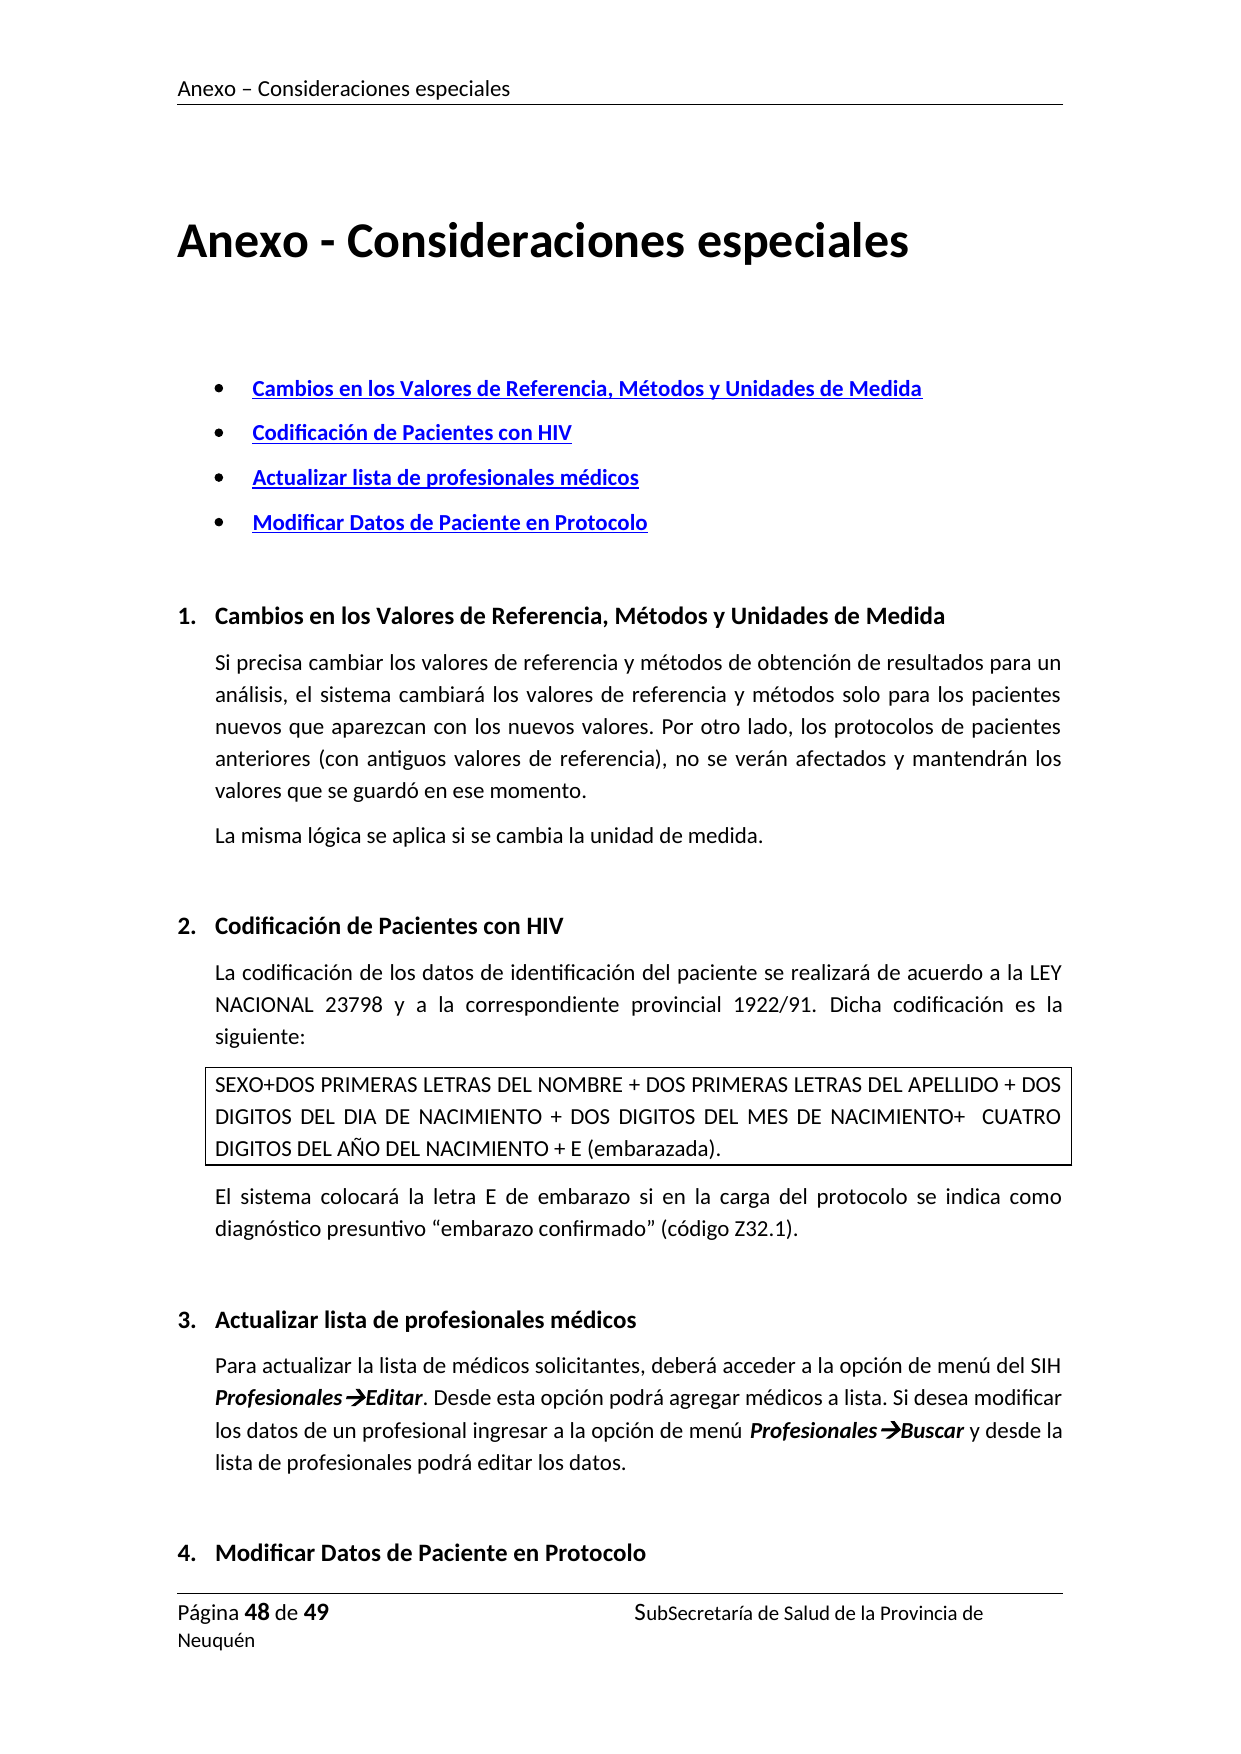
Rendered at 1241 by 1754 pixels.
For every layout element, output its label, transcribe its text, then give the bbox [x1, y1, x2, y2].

list Modificar Datos de Paciente en Protocolo [177, 1537, 1063, 1568]
text Anexo - Consideraciones especiales [177, 209, 1063, 270]
list Codificación de Pacientes con HIV [177, 910, 1063, 941]
text Para actualizar la lista de médicos solicitantes, deberá acceder a la opción de menú del SIH ProfesionalesEditar. Desde esta opción podrá agregar médicos a lista. Si desea modificar los datos de un profesional ingresar a la opción de menú ProfesionalesBuscar y desde la lista de profesionales podrá editar los datos. [215, 1351, 1063, 1476]
list Actualizar lista de profesionales médicos [215, 463, 1063, 491]
list Cambios en los Valores de Referencia, Métodos y Unidades de Medida [215, 374, 1063, 402]
text El sistema colocará la letra E de embarazo si en la carga del protocolo se indica como diagnóstico presuntivo “embarazo confirmado” (código Z32.1). [215, 1182, 1063, 1242]
text SEXO+DOS PRIMERAS LETRAS DEL NOMBRE + DOS PRIMERAS LETRAS DEL APELLIDO + DOS DIGITOS DEL DIA DE NACIMIENTO + DOS DIGITOS DEL MES DE NACIMIENTO+ CUATRO DIGITOS DEL AÑO DEL NACIMIENTO + E (embarazada). [206, 1068, 1071, 1164]
text Si precisa cambiar los valores de referencia y métodos de obtención de resultados para un análisis, el sistema cambiará los valores de referencia y métodos solo para los pacientes nuevos que aparezcan con los nuevos valores. Por otro lado, los protocolos de pacientes anteriores (con antiguos valores de referencia), no se verán afectados y mantendrán los valores que se guardó en ese momento. [215, 648, 1063, 804]
list Actualizar lista de profesionales médicos [177, 1304, 1063, 1334]
text La misma lógica se aplica si se cambia la unidad de medida. [215, 821, 1063, 849]
list Cambios en los Valores de Referencia, Métodos y Unidades de Medida [177, 600, 1063, 631]
list Codificación de Pacientes con HIV [215, 418, 1063, 447]
list Modificar Datos de Paciente en Protocolo [215, 508, 1063, 536]
text La codificación de los datos de identificación del paciente se realizará de acuerdo a la LEY NACIONAL 23798 y a la correspondiente provincial 1922/91. Dicha codificación es la siguiente: [215, 958, 1063, 1050]
